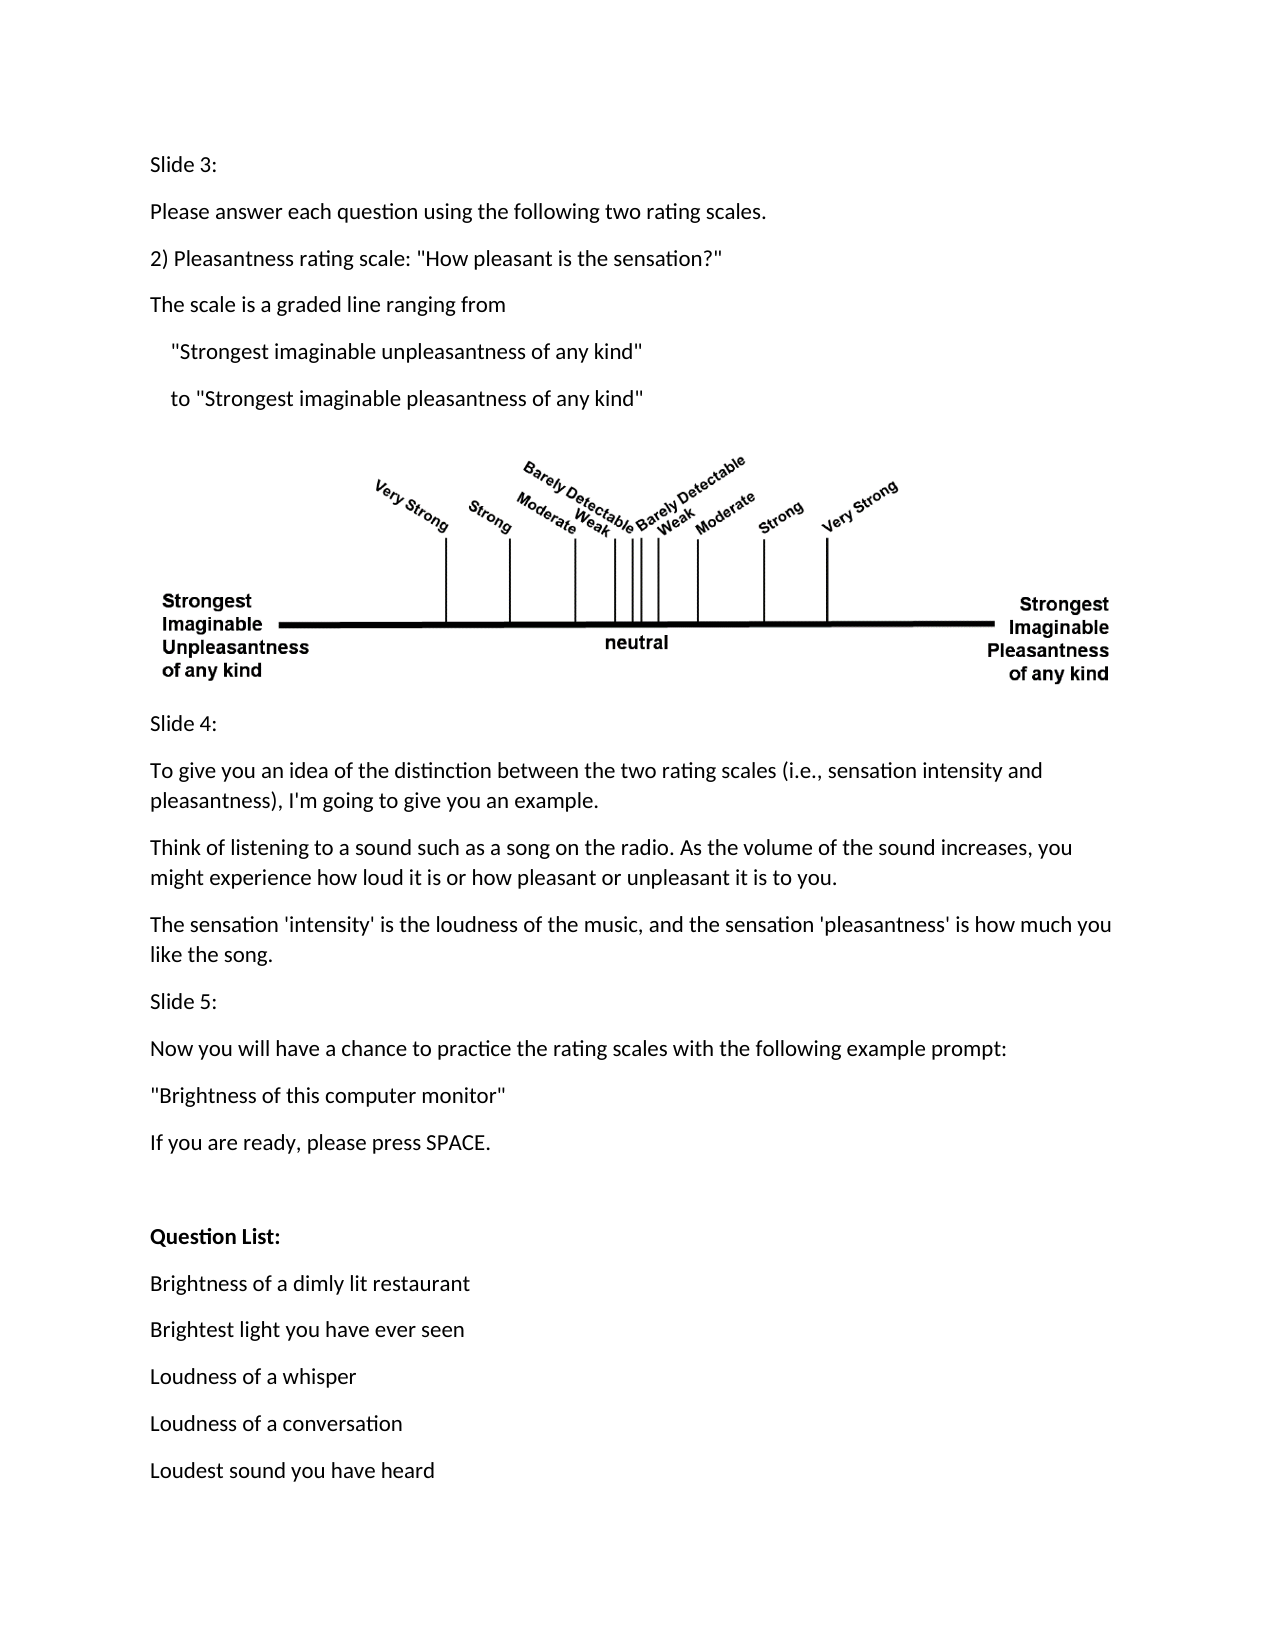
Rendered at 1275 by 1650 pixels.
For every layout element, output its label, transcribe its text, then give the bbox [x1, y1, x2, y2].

text The scale is a graded line ranging from [150, 291, 1125, 319]
text Slide 5: [150, 987, 1125, 1016]
text Slide 3: [150, 150, 1125, 178]
text To give you an idea of the distinction between the two rating scales (i.e., sensation intensity and pleasantness), I'm going to give you an example. [150, 756, 1125, 814]
text Loudness of a conversation [150, 1409, 1125, 1437]
text Question List: [150, 1222, 1125, 1250]
text Please answer each question using the following two rating scales. [150, 197, 1125, 225]
text Loudest sound you have heard [150, 1456, 1125, 1484]
text The sensation 'intensity' is the loudness of the music, and the sensation 'pleasantness' is how much you like the song. [150, 910, 1125, 969]
text Brightness of a dimly lit restaurant [150, 1269, 1125, 1297]
text Loudness of a whisper [150, 1362, 1125, 1391]
text to "Strongest imaginable pleasantness of any kind" [150, 384, 1125, 412]
text 2) Pleasantness rating scale: "How pleasant is the sensation?" [150, 244, 1125, 272]
text Slide 4: [150, 709, 1125, 737]
text "Strongest imaginable unpleasantness of any kind" [150, 337, 1125, 366]
text Brightest light you have ever seen [150, 1316, 1125, 1344]
text If you are ready, please press SPACE. [150, 1128, 1125, 1156]
text "Brightness of this computer monitor" [150, 1081, 1125, 1109]
text Now you will have a chance to practice the rating scales with the following example prompt: [150, 1034, 1125, 1062]
picture [150, 431, 1125, 691]
text Think of listening to a sound such as a song on the radio. As the volume of the sound increases, you might experience how loud it is or how pleasant or unpleasant it is to you. [150, 833, 1125, 892]
